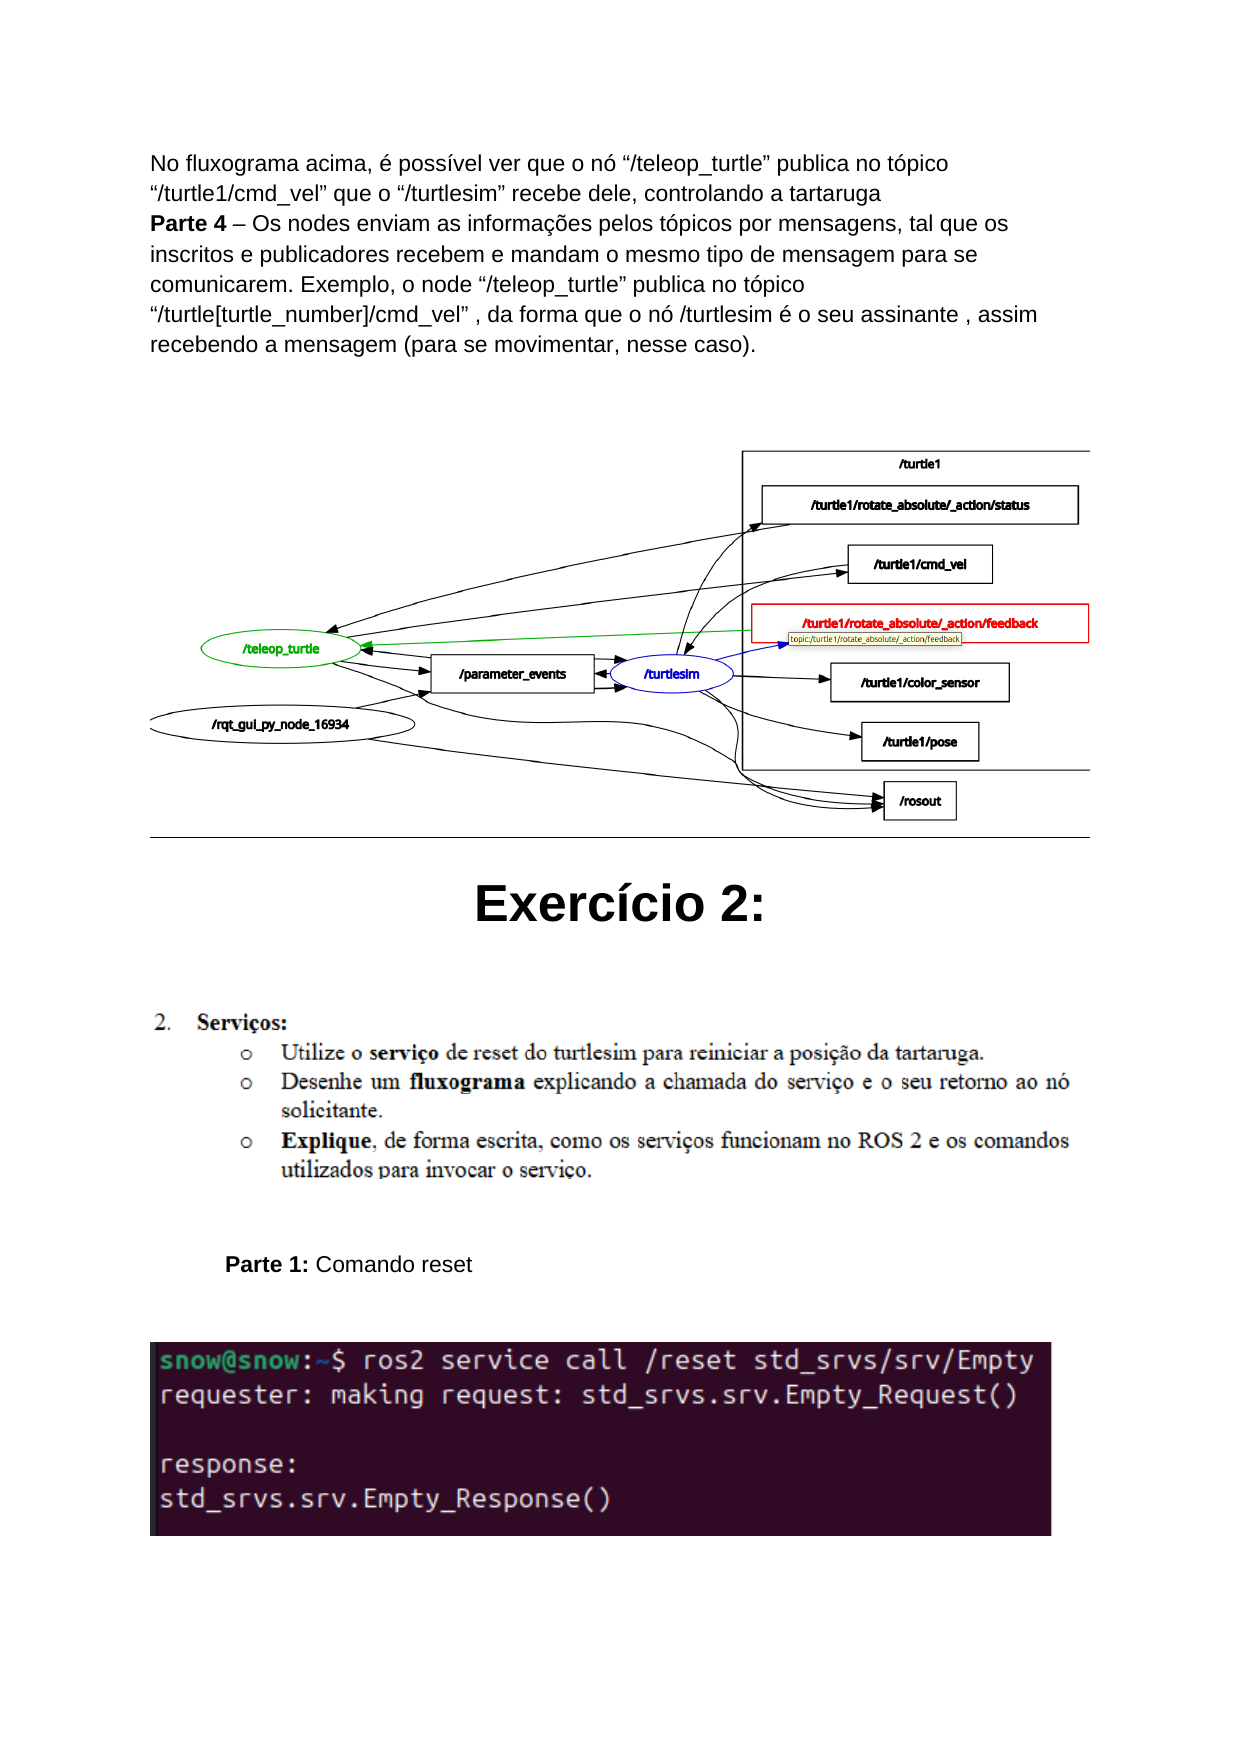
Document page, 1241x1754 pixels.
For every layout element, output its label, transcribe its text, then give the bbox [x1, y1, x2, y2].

picture [150, 421, 1091, 835]
text No fluxograma acima, é possível ver que o nó “/teleop_turtle” publica no tópico “/turtle1/cmd_vel” que o “/turtlesim” recebe dele, controlando a tartaruga [150, 150, 1090, 207]
picture [150, 1342, 1052, 1536]
picture [150, 1009, 1091, 1179]
text Parte 1: Comando reset [150, 1251, 1090, 1278]
text Exercício 2: [150, 872, 1090, 932]
text Parte 4 – Os nodes enviam as informações pelos tópicos por mensagens, tal que os inscritos e publicadores recebem e mandam o mesmo tipo de mensagem para se comunicarem. Exemplo, o node “/teleop_turtle” publica no tópico “/turtle[turtle_number]/cmd_vel” , da forma que o nó /turtlesim é o seu assinante , assim recebendo a mensagem (para se movimentar, nesse caso). [150, 210, 1090, 358]
